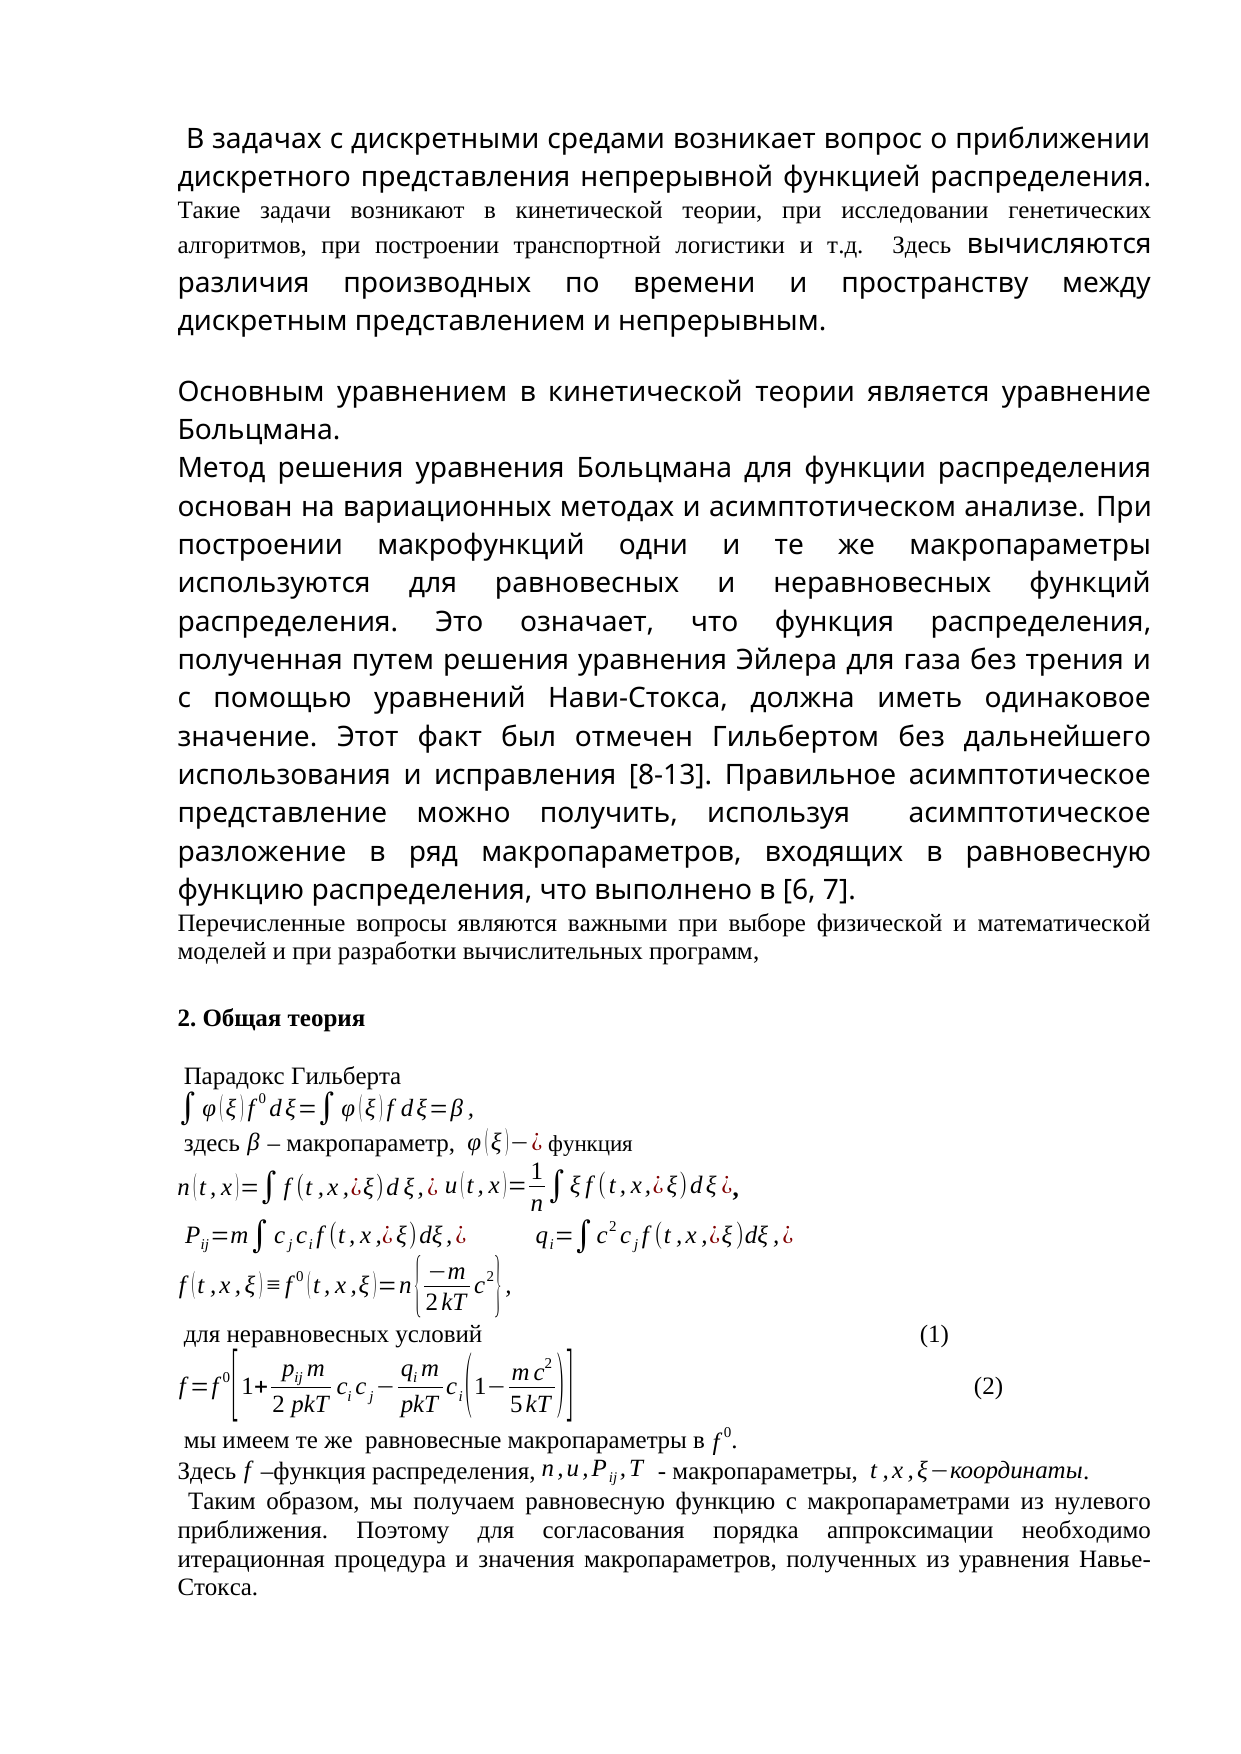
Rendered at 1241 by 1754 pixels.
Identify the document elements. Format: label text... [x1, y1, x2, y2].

text для неравновесных условий (1) [177, 1319, 1152, 1348]
text В задачах с дискретными средами возникает вопрос о приближении дискретного представления непрерывной функцией распределения. Такие задачи возникают в кинетической теории, при исследовании генетических алгоритмов, при построении транспортной логистики и т.д. Здесь вычисляются различия производных по времени и пространству между дискретным представлением и непрерывным. [177, 118, 1152, 338]
text мы имеем те же равновесные макропараметры в . [177, 1424, 1152, 1455]
text Здесь –функция распределения, - макропараметры, . [177, 1455, 1152, 1486]
text Основным уравнением в кинетической теории является уравнение Больцмана. [177, 371, 1152, 448]
text здесь – макропараметр, функция [177, 1127, 1152, 1158]
text Метод решения уравнения Больцмана для функции распределения основан на вариационных методах и асимптотическом анализе. При построении макрофункций одни и те же макропараметры используются для равновесных и неравновесных функций распределения. Это означает, что функция распределения, полученная путем решения уравнения Эйлера для газа без трения и с помощью уравнений Нави-Стокса, должна иметь одинаковое значение. Этот факт был отмечен Гильбертом без дальнейшего использования и исправления [8-13]. Правильное асимптотическое представление можно получить, используя асимптотическое разложение в ряд макропараметров, входящих в равновесную функцию распределения, что выполнено в [6, 7]. [177, 448, 1152, 908]
text (2) [177, 1348, 1152, 1424]
text Парадокс Гильберта [177, 1061, 1152, 1090]
text Перечисленные вопросы являются важными при выборе физической и математической моделей и при разработки вычислительных программ, [177, 908, 1152, 965]
text Таким образом, мы получаем равновесную функцию с макропараметрами из нулевого приближения. Поэтому для согласования порядка аппроксимации необходимо итерационная процедура и значения макропараметров, полученных из уравнения Навье-Стокса. [177, 1486, 1152, 1601]
text 2. Общая теория [177, 1003, 1152, 1032]
text , [177, 1158, 1152, 1217]
